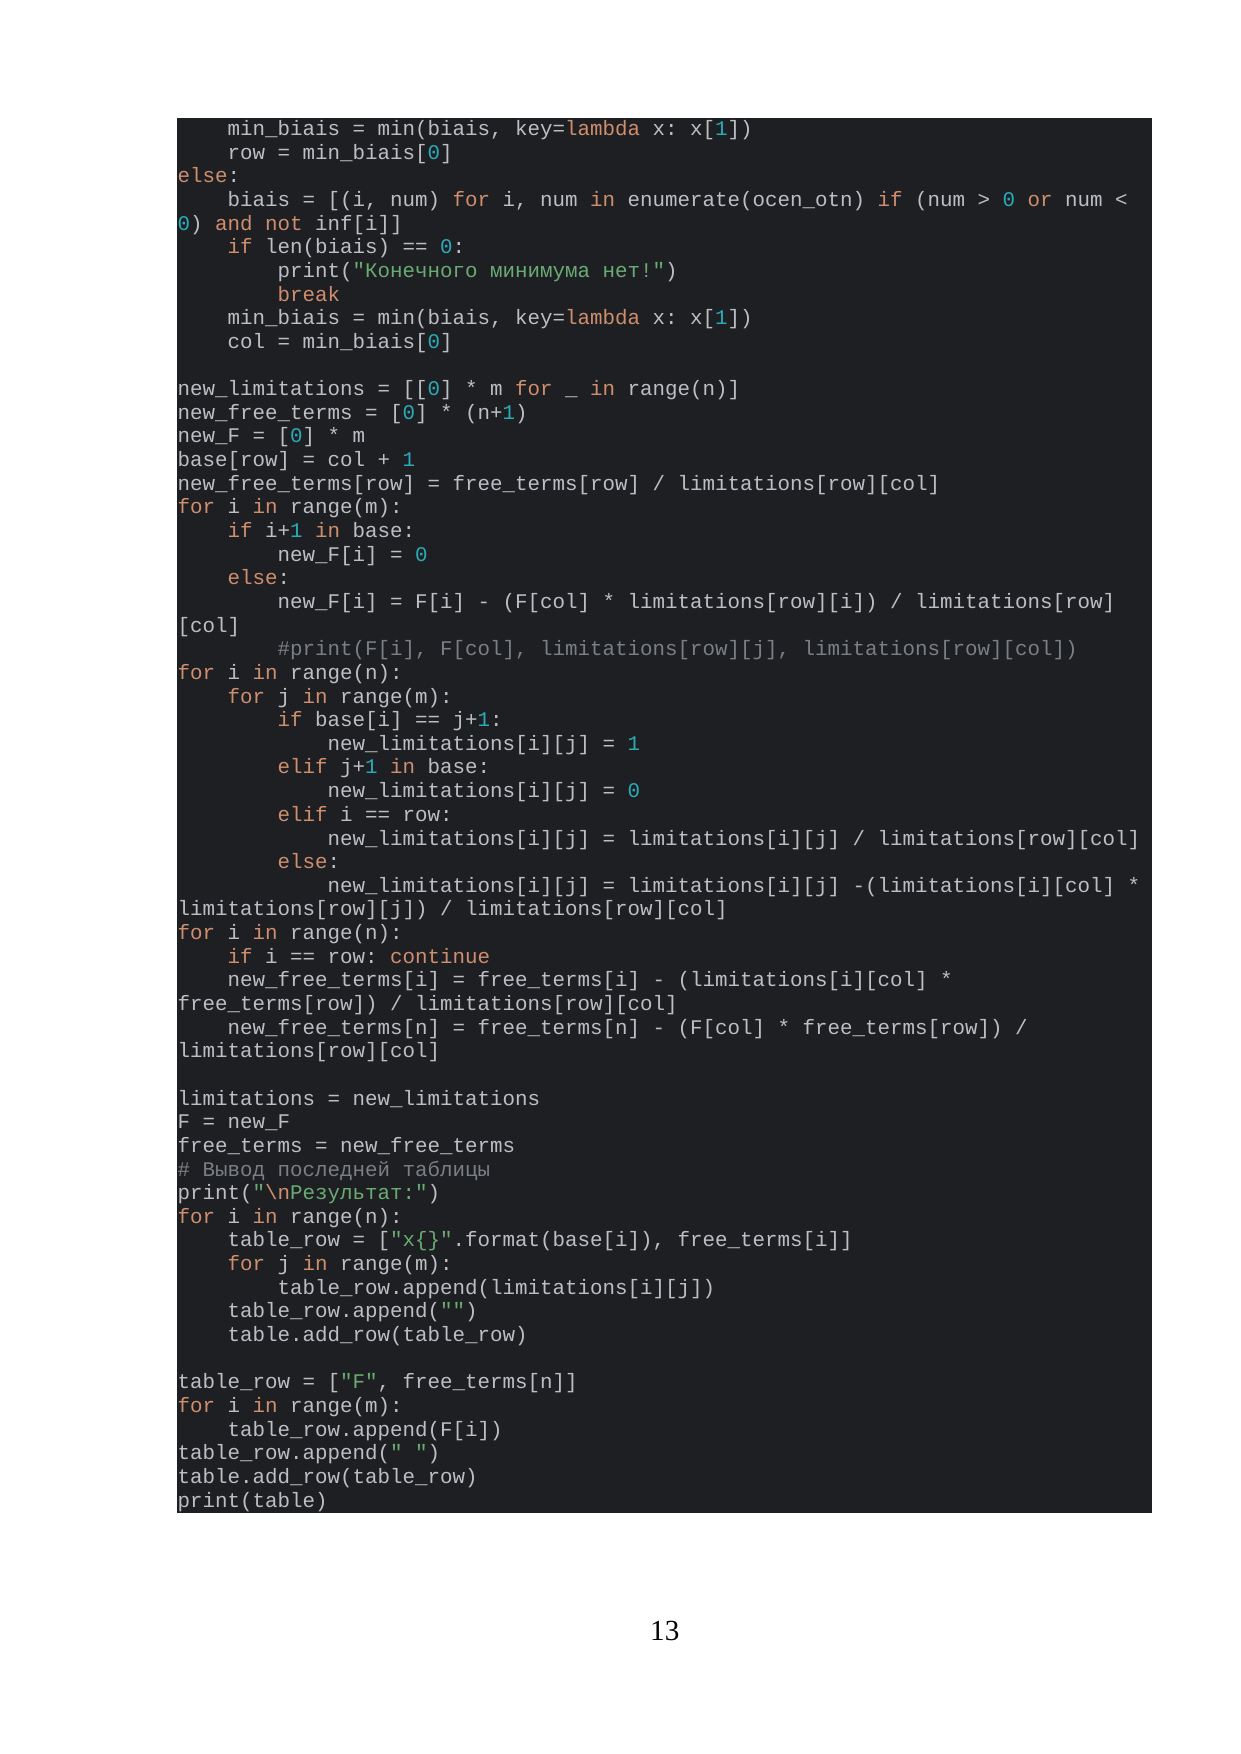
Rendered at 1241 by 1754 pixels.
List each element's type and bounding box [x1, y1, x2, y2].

text [177, 118, 1152, 1513]
